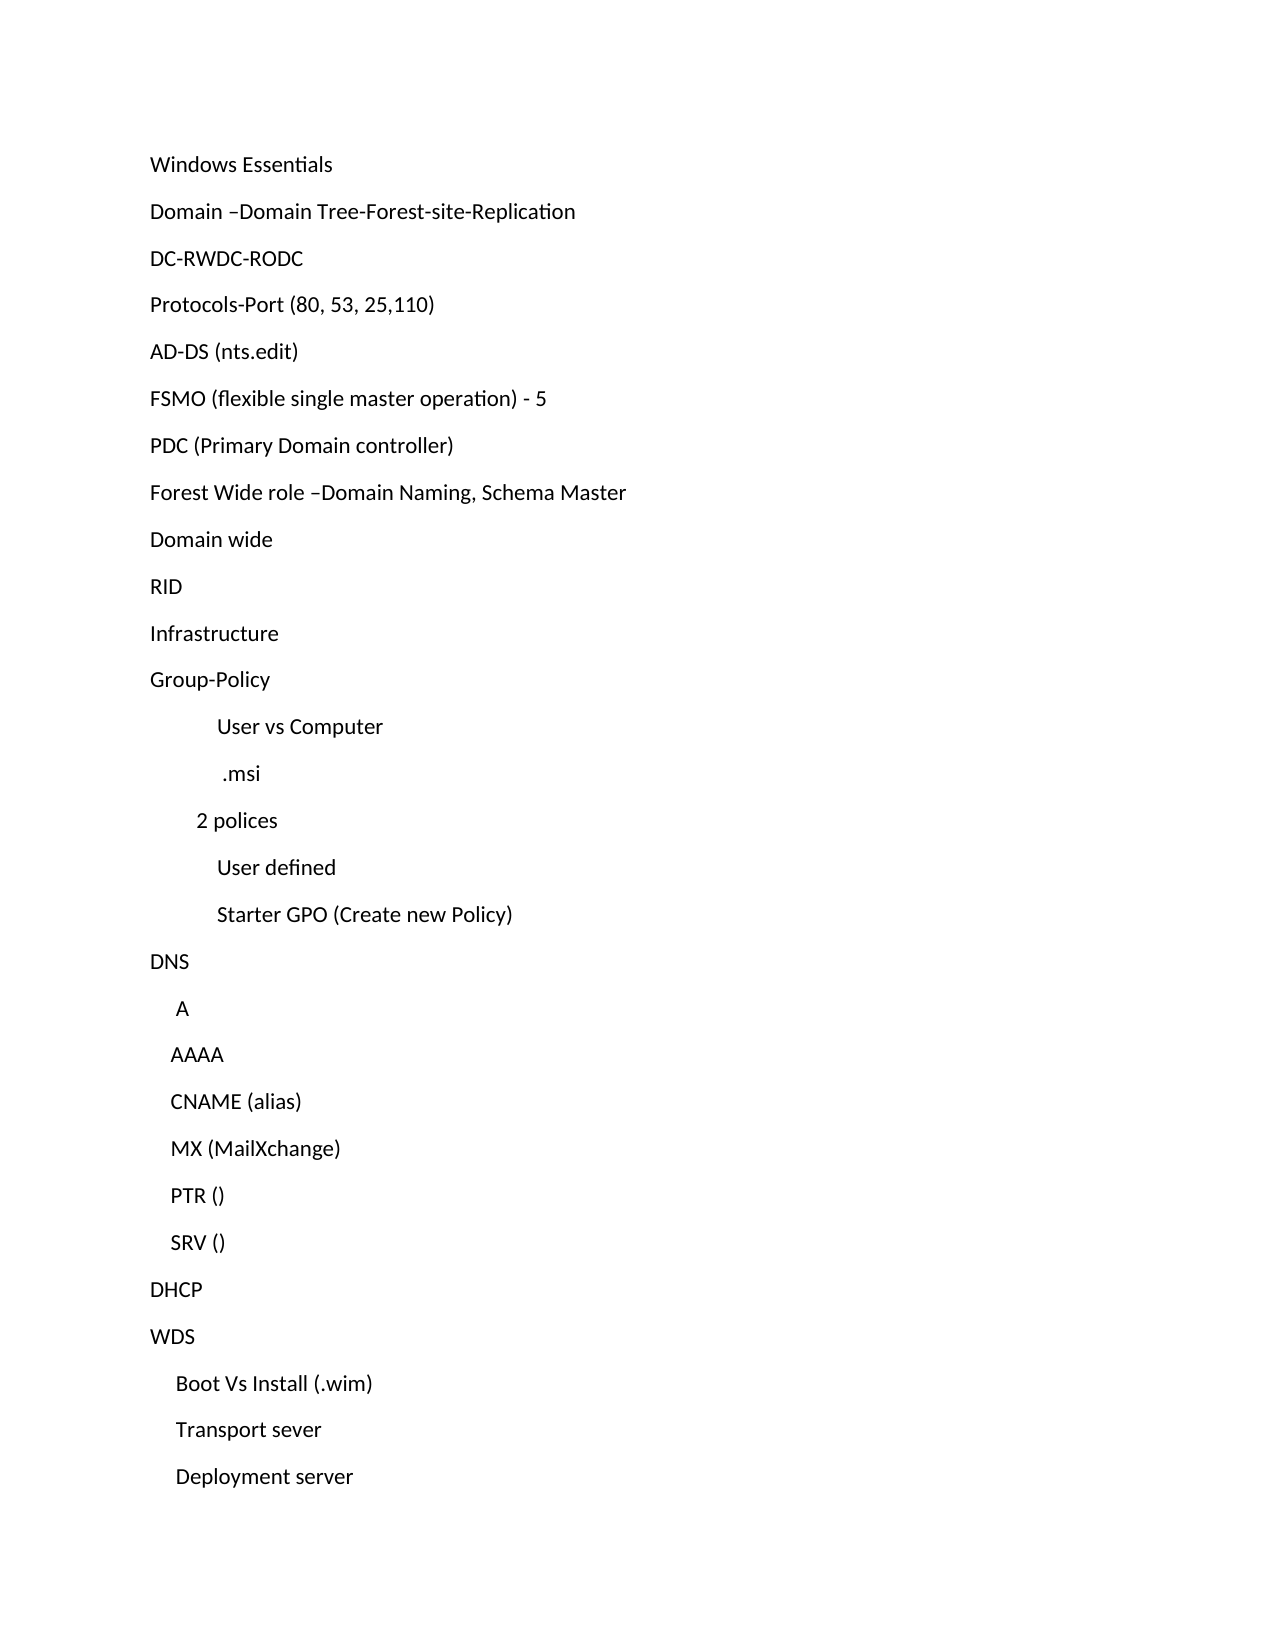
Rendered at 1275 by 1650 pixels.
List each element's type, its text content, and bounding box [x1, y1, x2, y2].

text Windows Essentials [150, 150, 1125, 178]
text Boot Vs Install (.wim) [150, 1369, 1125, 1397]
text User defined [150, 853, 1125, 881]
text Transport sever [150, 1416, 1125, 1444]
text Group-Policy [150, 666, 1125, 694]
text AD-DS (nts.edit) [150, 337, 1125, 366]
text FSMO (flexible single master operation) - 5 [150, 384, 1125, 412]
text User vs Computer [150, 712, 1125, 741]
text DC-RWDC-RODC [150, 244, 1125, 272]
text Infrastructure [150, 619, 1125, 647]
text SRV () [150, 1228, 1125, 1256]
text MX (MailXchange) [150, 1134, 1125, 1162]
text DHCP [150, 1275, 1125, 1303]
text Deployment server [150, 1462, 1125, 1491]
text PTR () [150, 1181, 1125, 1209]
text AAAA [150, 1041, 1125, 1069]
text .msi [150, 759, 1125, 787]
text PDC (Primary Domain controller) [150, 431, 1125, 459]
text Starter GPO (Create new Policy) [150, 900, 1125, 928]
text Protocols-Port (80, 53, 25,110) [150, 291, 1125, 319]
text A [150, 994, 1125, 1022]
text Domain –Domain Tree-Forest-site-Replication [150, 197, 1125, 225]
text DNS [150, 947, 1125, 975]
text RID [150, 572, 1125, 600]
text 2 polices [150, 806, 1125, 834]
text Domain wide [150, 525, 1125, 553]
text Forest Wide role –Domain Naming, Schema Master [150, 478, 1125, 506]
text CNAME (alias) [150, 1087, 1125, 1116]
text WDS [150, 1322, 1125, 1350]
